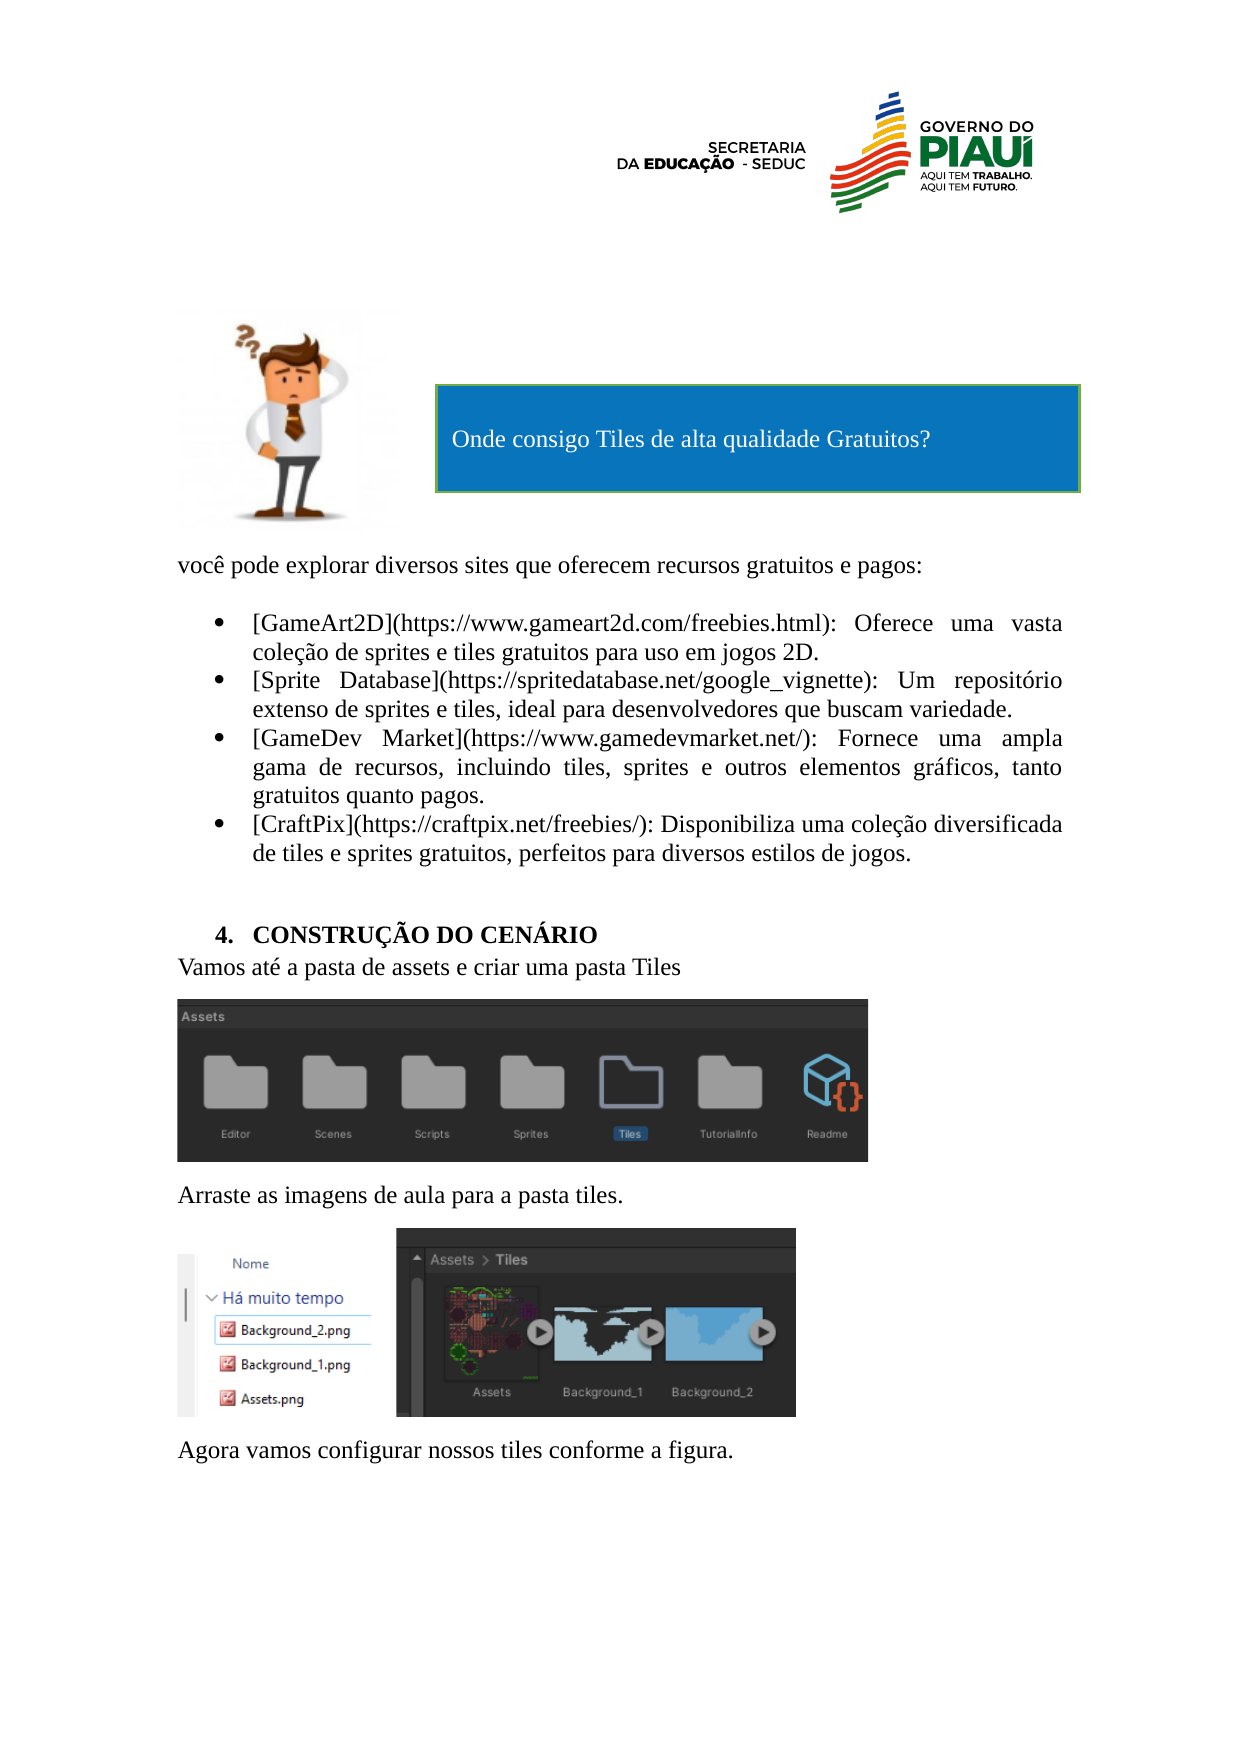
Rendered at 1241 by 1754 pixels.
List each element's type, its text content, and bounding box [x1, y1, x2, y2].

text Vamos até a pasta de assets e criar uma pasta Tiles [177, 952, 1063, 980]
text Agora vamos configurar nossos tiles conforme a figura. [177, 1435, 1063, 1464]
list [GameDev Market](https://www.gamedevmarket.net/): Fornece uma ampla gama de recursos, incluindo tiles, sprites e outros elementos gráficos, tanto gratuitos quanto pagos. [215, 723, 1063, 809]
subtitle Construção do cenário [215, 921, 1063, 949]
picture [177, 999, 869, 1162]
list [GameArt2D](https://www.gameart2d.com/freebies.html): Oferece uma vasta coleção de sprites e tiles gratuitos para uso em jogos 2D. [215, 608, 1063, 666]
list [Sprite Database](https://spritedatabase.net/google_vignette): Um repositório extenso de sprites e tiles, ideal para desenvolvedores que buscam variedade. [215, 666, 1063, 723]
list [CraftPix](https://craftpix.net/freebies/): Disponibiliza uma coleção diversificada de tiles e sprites gratuitos, perfeitos para diversos estilos de jogos. [215, 809, 1063, 867]
picture [396, 1228, 796, 1417]
picture [177, 1254, 372, 1417]
picture [587, 73, 1064, 234]
text Arraste as imagens de aula para a pasta tiles. [177, 1181, 1063, 1209]
picture [177, 309, 400, 532]
text você pode explorar diversos sites que oferecem recursos gratuitos e pagos: [177, 551, 1063, 579]
